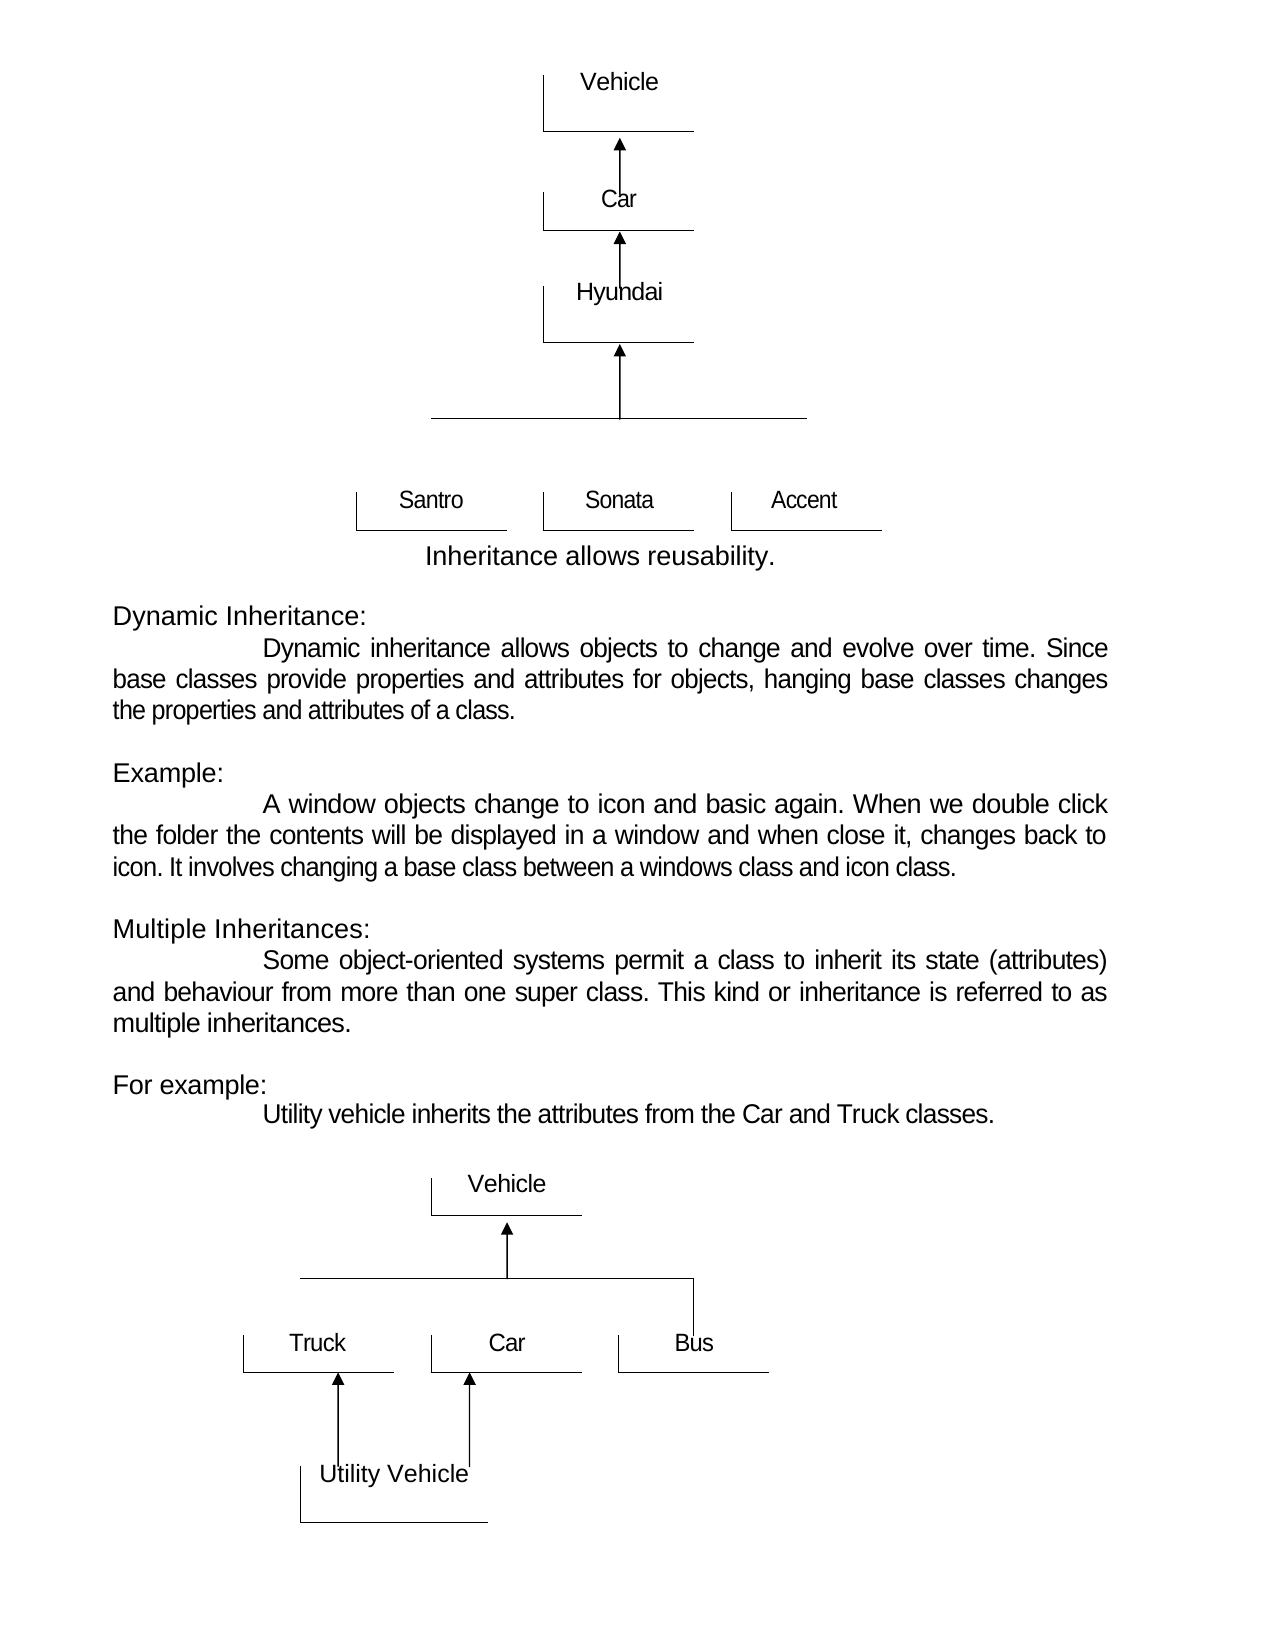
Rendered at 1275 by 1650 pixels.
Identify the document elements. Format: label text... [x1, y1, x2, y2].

text For example: [112, 1070, 1146, 1101]
text Some object-oriented systems permit a class to inherit its state (attributes) and behaviour from more than one super class. This kind or inheritance is referred to as multiple inheritances. [112, 945, 1109, 1038]
text Car [601, 184, 1146, 213]
text A window objects change to icon and basic again. When we double click the folder the contents will be displayed in a window and when close it, changes back to icon. It involves changing a base class between a windows class and icon class. [112, 788, 1109, 882]
text Inheritance allows reusability. [425, 540, 1146, 572]
text Dynamic inheritance allows objects to change and evolve over time. Since base classes provide properties and attributes for objects, hanging base classes changes the properties and attributes of a class. [112, 632, 1109, 726]
text Multiple Inheritances: [112, 913, 1146, 945]
text Vehicle [580, 67, 1146, 96]
text Example: [112, 757, 1146, 788]
text Hyundai [576, 278, 1146, 307]
text Dynamic Inheritance: [112, 601, 1146, 632]
text Utility vehicle inherits the attributes from the Car and Truck classes. [262, 1101, 1146, 1130]
text Utility Vehicle [319, 1459, 1146, 1488]
text Vehicle [467, 1170, 1146, 1198]
text Santro Sonata Accent [399, 485, 1146, 514]
text Truck Car Bus [289, 1328, 1146, 1357]
